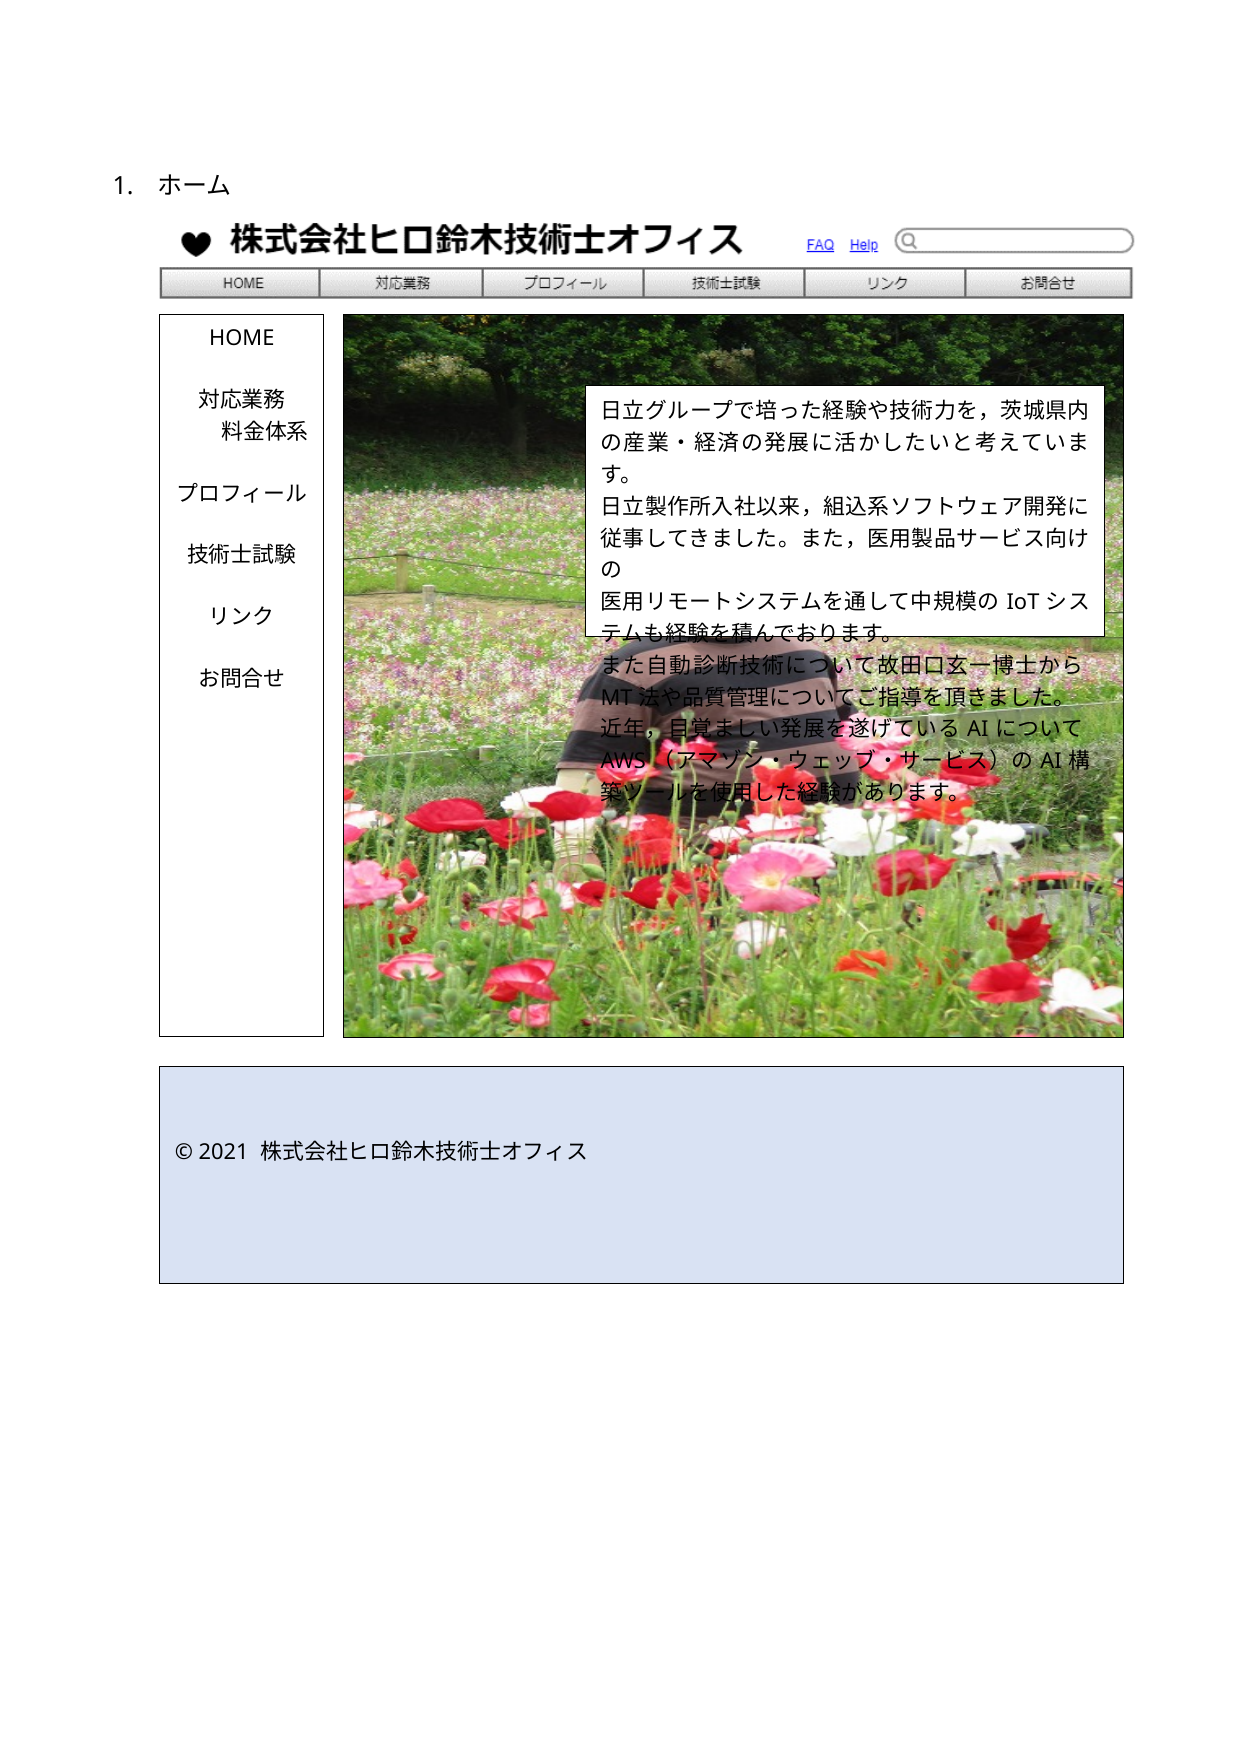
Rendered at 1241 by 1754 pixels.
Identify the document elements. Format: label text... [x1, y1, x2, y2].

picture [137, 215, 1148, 308]
picture [344, 315, 1123, 1037]
subtitle ホーム [112, 164, 1128, 202]
